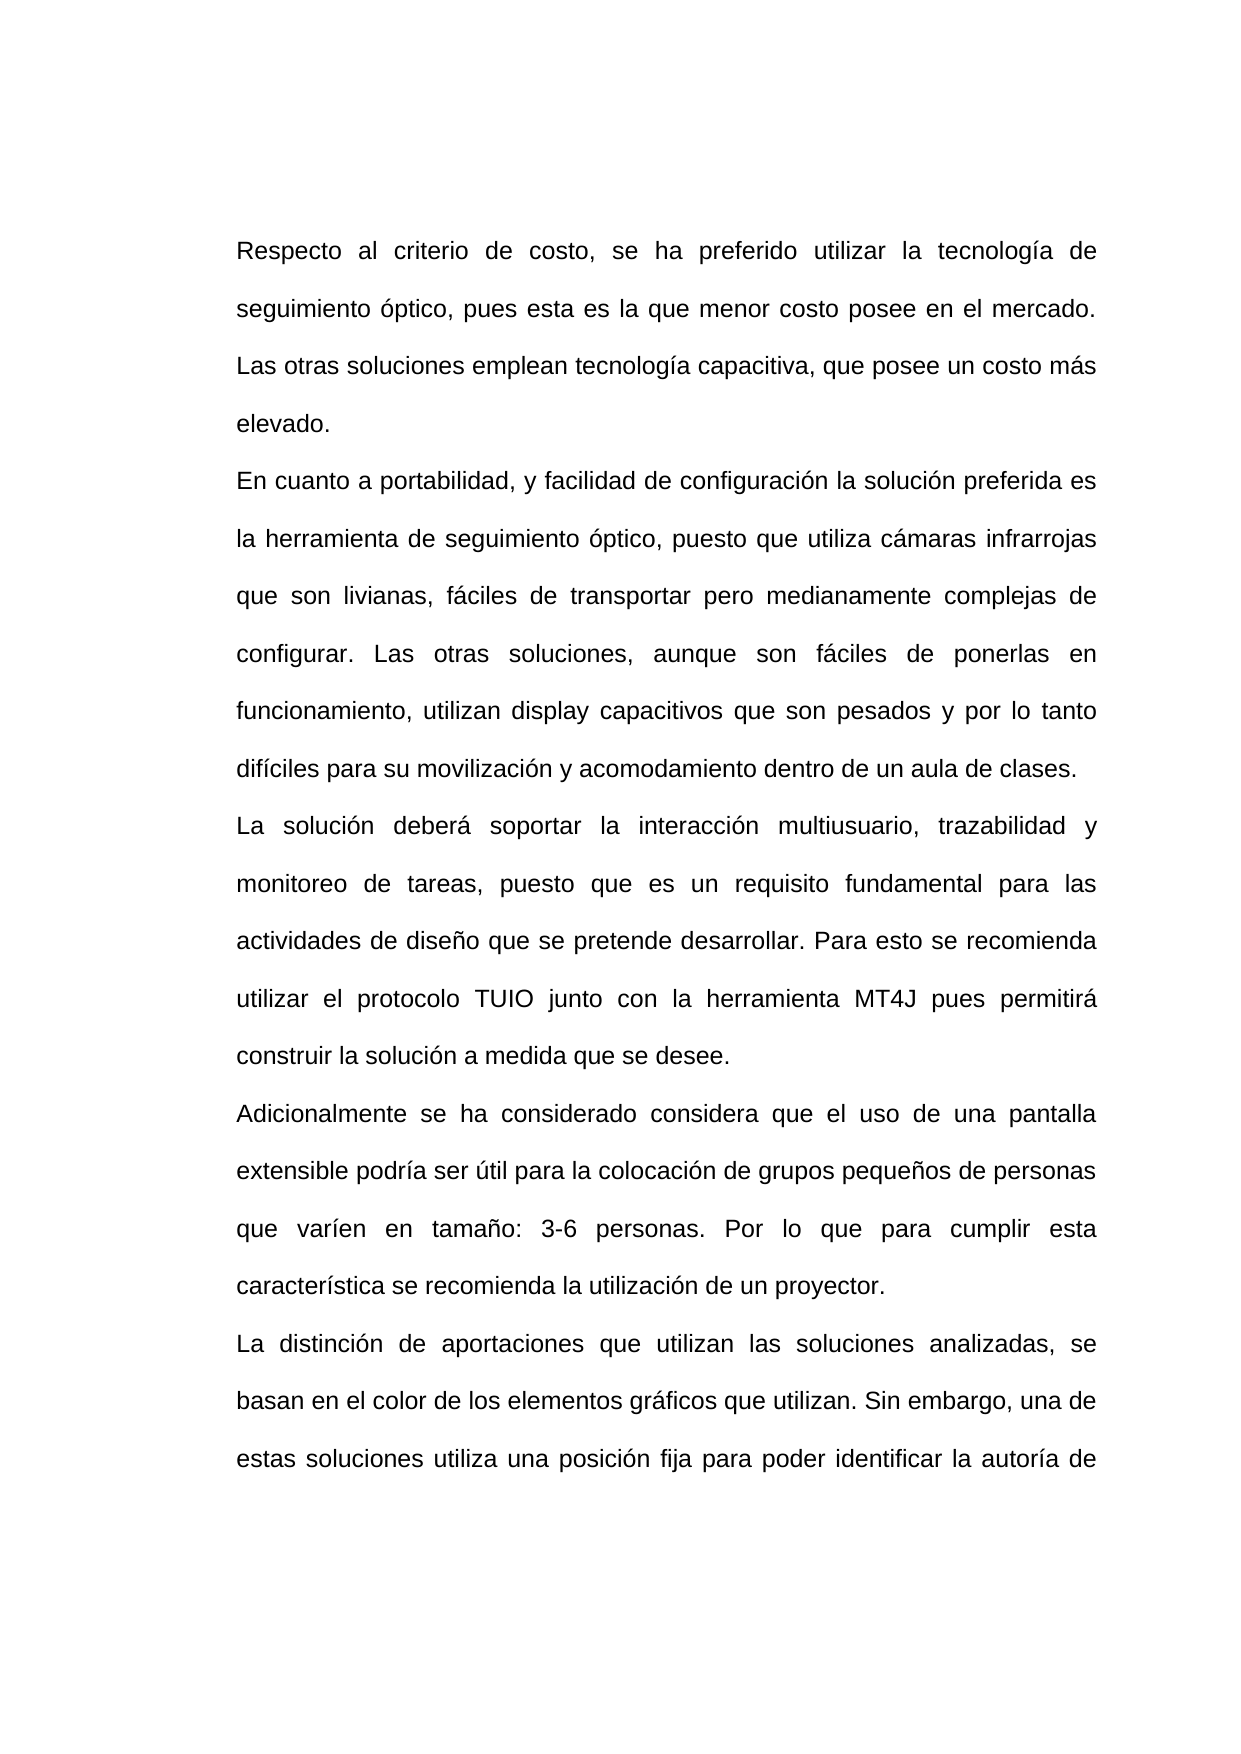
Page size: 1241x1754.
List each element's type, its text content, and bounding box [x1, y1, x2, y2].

text La solución deberá soportar la interacción multiusuario, trazabilidad y monitoreo de tareas, puesto que es un requisito fundamental para las actividades de diseño que se pretende desarrollar. Para esto se recomienda utilizar el protocolo TUIO junto con la herramienta MT4J pues permitirá construir la solución a medida que se desee. [236, 811, 1098, 1070]
text Respecto al criterio de costo, se ha preferido utilizar la tecnología de seguimiento óptico, pues esta es la que menor costo posee en el mercado. Las otras soluciones emplean tecnología capacitiva, que posee un costo más elevado. [236, 236, 1098, 437]
text En cuanto a portabilidad, y facilidad de configuración la solución preferida es la herramienta de seguimiento óptico, puesto que utiliza cámaras infrarrojas que son livianas, fáciles de transportar pero medianamente complejas de configurar. Las otras soluciones, aunque son fáciles de ponerlas en funcionamiento, utilizan display capacitivos que son pesados y por lo tanto difíciles para su movilización y acomodamiento dentro de un aula de clases. [236, 466, 1098, 782]
text Adicionalmente se ha considerado considera que el uso de una pantalla extensible podría ser útil para la colocación de grupos pequeños de personas que varíen en tamaño: 3-6 personas. Por lo que para cumplir esta característica se recomienda la utilización de un proyector. [236, 1099, 1098, 1300]
